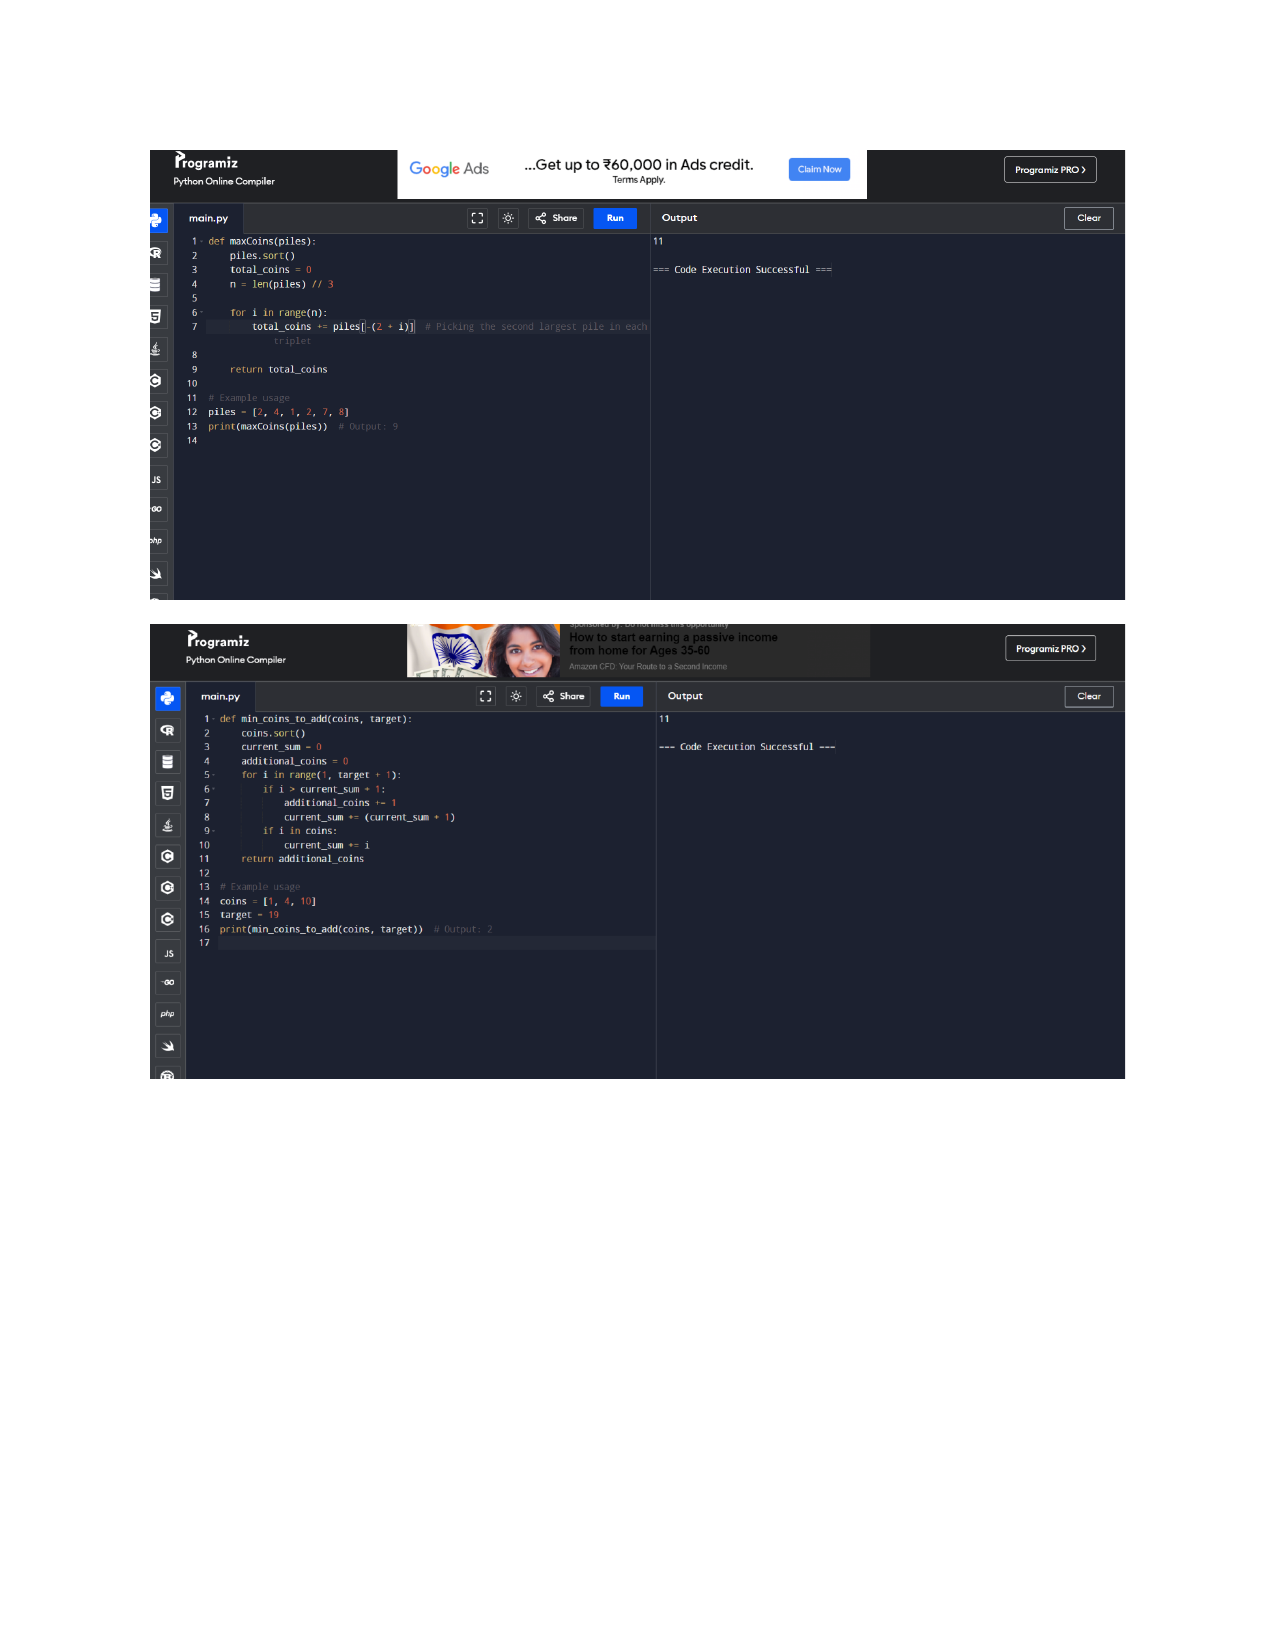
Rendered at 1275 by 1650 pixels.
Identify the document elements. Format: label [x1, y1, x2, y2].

picture [150, 624, 1125, 1079]
picture [150, 150, 1125, 600]
